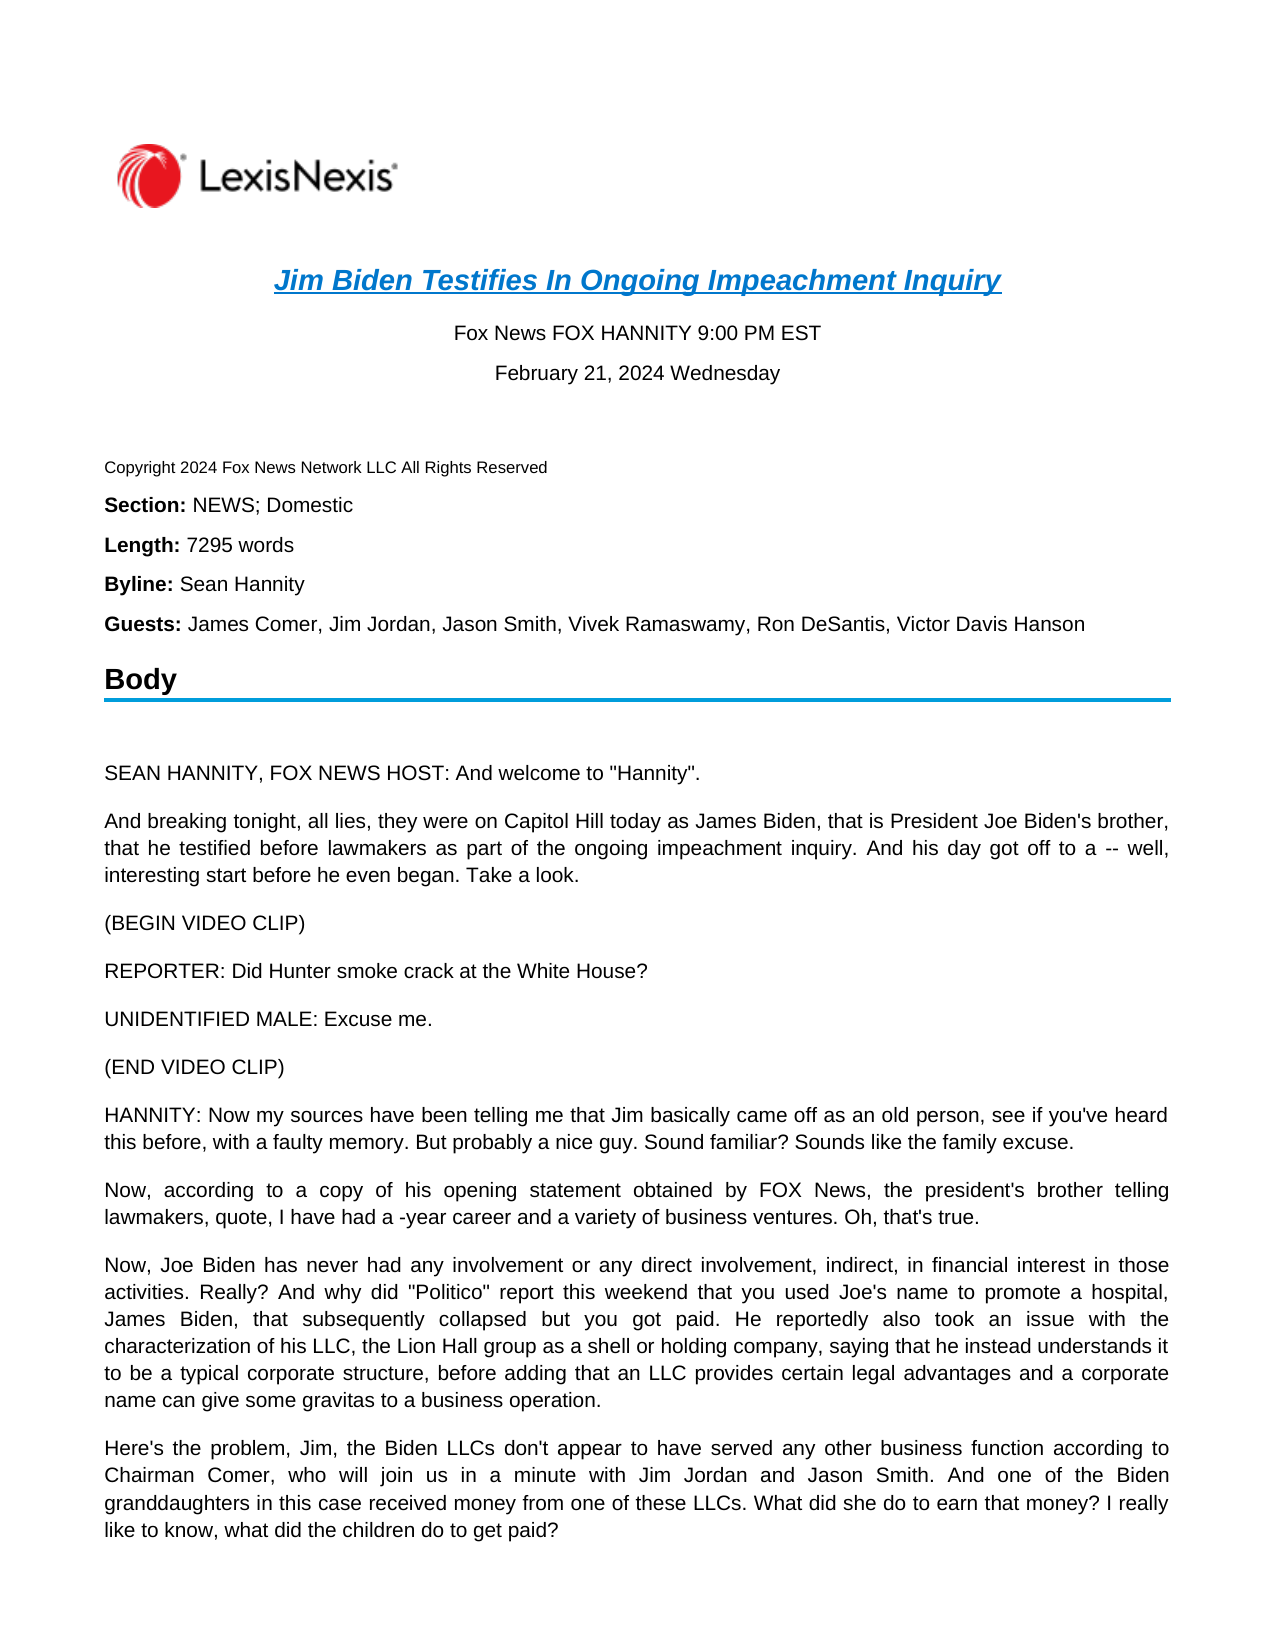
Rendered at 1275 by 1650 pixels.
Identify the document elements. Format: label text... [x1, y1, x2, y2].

text Here's the problem, Jim, the Biden LLCs don't appear to have served any other business function according to Chairman Comer, who will join us in a minute with Jim Jordan and Jason Smith. And one of the Biden granddaughters in this case received money from one of these LLCs. What did she do to earn that money? I really like to know, what did the children do to get paid? [104, 1433, 1171, 1541]
text February 21, 2024 Wednesday [104, 357, 1171, 384]
text SEAN HANNITY, FOX NEWS HOST: And welcome to "Hannity". [104, 758, 1171, 785]
text HANNITY: Now my sources have been telling me that Jim basically came off as an old person, see if you've heard this before, with a faulty memory. But probably a nice guy. Sound familiar? Sounds like the family excuse. [104, 1100, 1171, 1154]
text Section: NEWS; Domestic [104, 490, 1171, 517]
text UNIDENTIFIED MALE: Excuse me. [104, 1004, 1171, 1031]
text And breaking tonight, all lies, they were on Capitol Hill today as James Biden, that is President Joe Biden's brother, that he testified before lawmakers as part of the ongoing impeachment inquiry. And his day got off to a -- well, interesting start before he even began. Take a look. [104, 806, 1171, 887]
text (END VIDEO CLIP) [104, 1052, 1171, 1079]
text Now, Joe Biden has never had any involvement or any direct involvement, indirect, in financial interest in those activities. Really? And why did "Politico" report this weekend that you used Joe's name to promote a hospital, James Biden, that subsequently collapsed but you got paid. He reportedly also took an issue with the characterization of his LLC, the Lion Hall group as a shell or holding company, saying that he instead understands it to be a typical corporate structure, before adding that an LLC provides certain legal advantages and a corporate name can give some gravitas to a business operation. [104, 1250, 1171, 1412]
text Guests: James Comer, Jim Jordan, Jason Smith, Vivek Ramaswamy, Ron DeSantis, Victor Davis Hanson [104, 608, 1171, 636]
subtitle Jim Biden Testifies In Ongoing Impeachment Inquiry [104, 261, 1171, 297]
text Length: 7295 words [104, 529, 1171, 556]
text Body [104, 661, 1171, 696]
text REPORTER: Did Hunter smoke crack at the White House? [104, 956, 1171, 983]
text Now, according to a copy of his opening statement obtained by FOX News, the president's brother telling lawmakers, quote, I have had a -year career and a variety of business ventures. Oh, that's true. [104, 1175, 1171, 1229]
text (BEGIN VIDEO CLIP) [104, 908, 1171, 935]
text Fox News FOX HANNITY 9:00 PM EST [104, 318, 1171, 345]
picture [104, 144, 412, 208]
text Copyright 2024 Fox News Network LLC All Rights Reserved [104, 426, 1171, 477]
text Byline: Sean Hannity [104, 569, 1171, 596]
